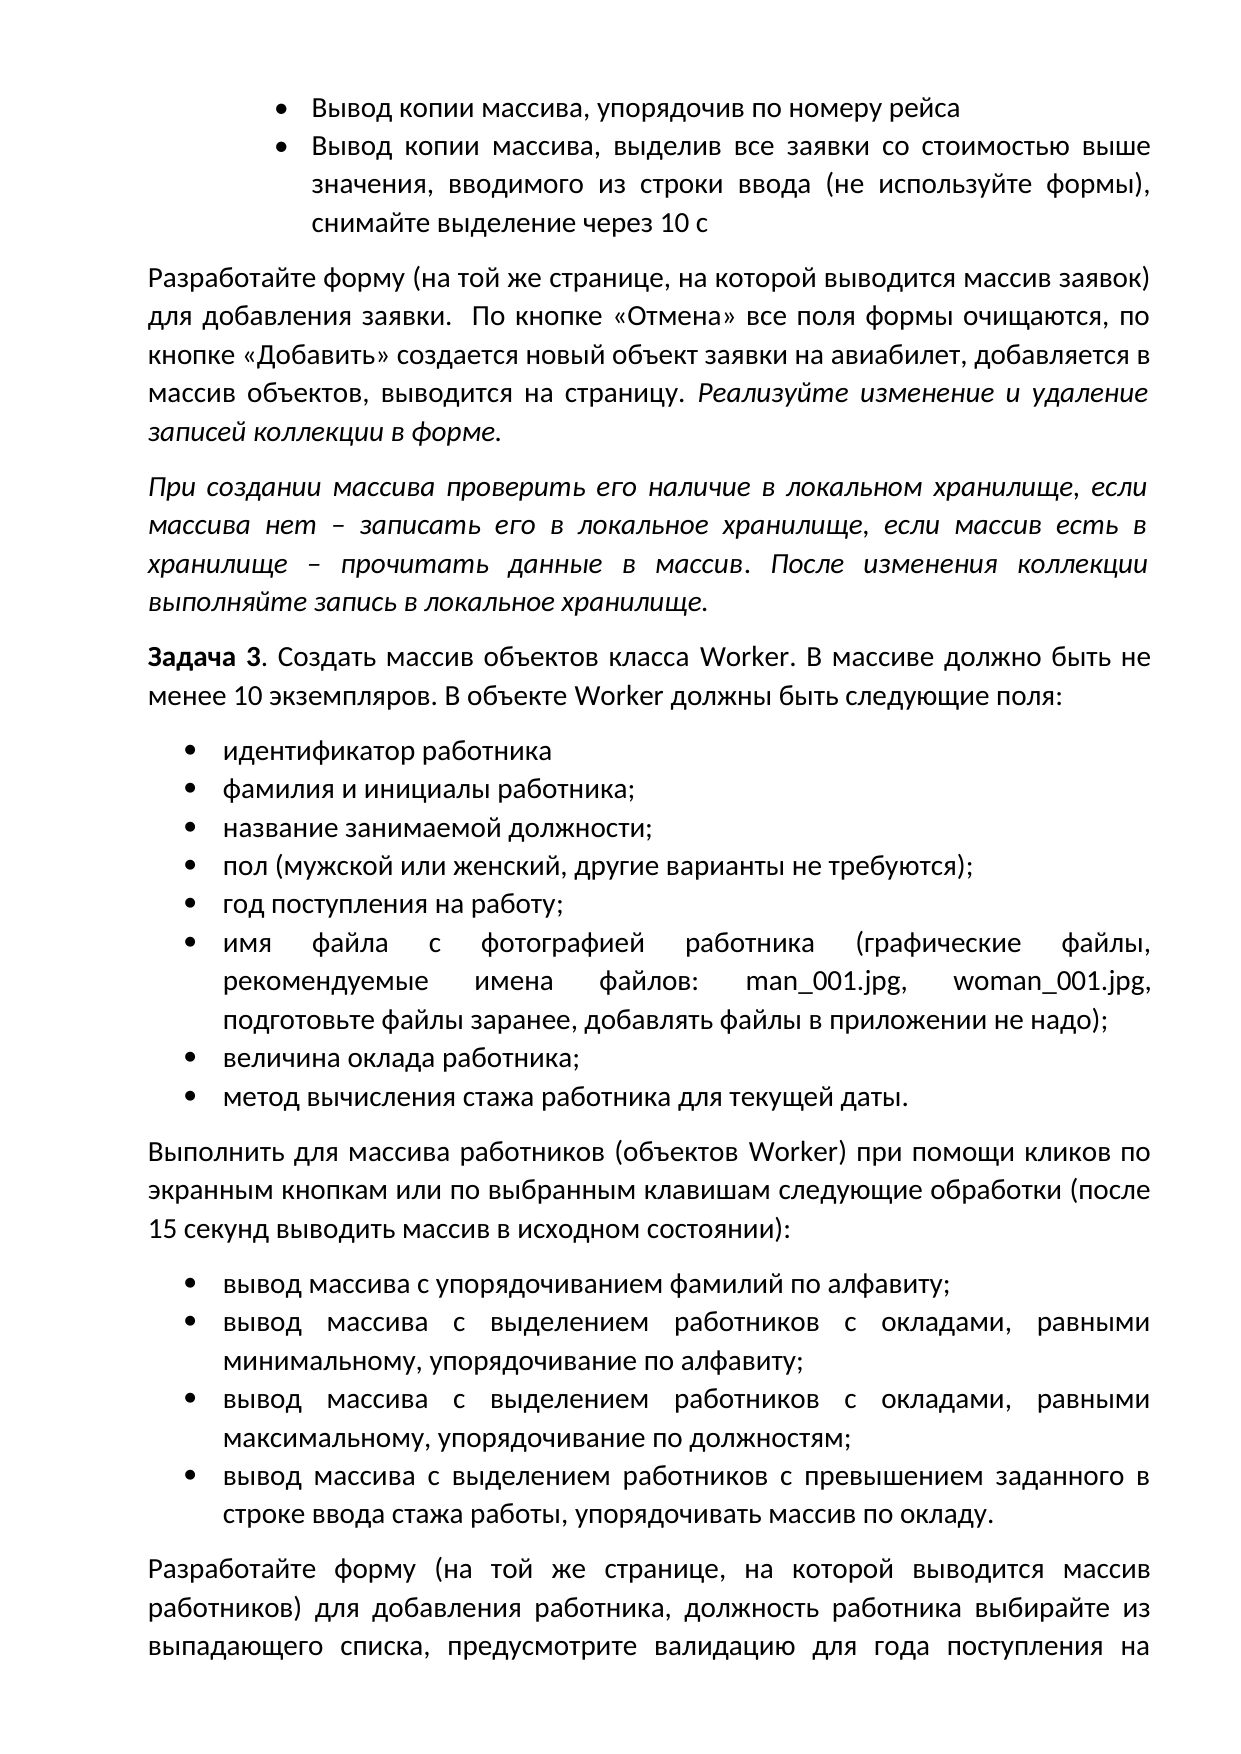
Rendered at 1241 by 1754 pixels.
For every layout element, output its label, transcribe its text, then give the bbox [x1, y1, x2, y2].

list вывод массива с упорядочиванием фамилий по алфавиту; [185, 1265, 1152, 1301]
list пол (мужской или женский, другие варианты не требуются); [185, 847, 1152, 883]
list год поступления на работу; [185, 886, 1152, 921]
list Вывод копии массива, упорядочив по номеру рейса [274, 89, 1152, 124]
list вывод массива с выделением работников с окладами, равными минимальному, упорядочивание по алфавиту; [185, 1303, 1152, 1377]
list название занимаемой должности; [185, 809, 1152, 844]
list вывод массива с выделением работников с окладами, равными максимальному, упорядочивание по должностям; [185, 1380, 1152, 1454]
list вывод массива с выделением работников с превышением заданного в строке ввода стажа работы, упорядочивать массив по окладу. [185, 1457, 1152, 1531]
text При создании массива проверить его наличие в локальном хранилище, если массива нет – записать его в локальное хранилище, если массив есть в хранилище – прочитать данные в массив. После изменения коллекции выполняйте запись в локальное хранилище. [148, 468, 1152, 619]
list имя файла с фотографией работника (графические файлы, рекомендуемые имена файлов: man_001.jpg, woman_001.jpg, подготовьте файлы заранее, добавлять файлы в приложении не надо); [185, 924, 1152, 1037]
text Разработайте форму (на той же странице, на которой выводится массив заявок) для добавления заявки. По кнопке «Отмена» все поля формы очищаются, по кнопке «Добавить» создается новый объект заявки на авиабилет, добавляется в массив объектов, выводится на страницу. Реализуйте изменение и удаление записей коллекции в форме. [148, 259, 1152, 448]
list идентификатор работника [185, 732, 1152, 767]
text Задача 3. Создать массив объектов класса Worker. В массиве должно быть не менее 10 экземпляров. В объекте Worker должны быть следующие поля: [148, 638, 1152, 712]
list Вывод копии массива, выделив все заявки со стоимостью выше значения, вводимого из строки ввода (не используйте формы), снимайте выделение через 10 с [274, 127, 1152, 239]
list величина оклада работника; [185, 1039, 1152, 1075]
list метод вычисления стажа работника для текущей даты. [185, 1078, 1152, 1113]
list фамилия и инициалы работника; [185, 770, 1152, 806]
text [148, 1551, 1152, 1663]
text Выполнить для массива работников (объектов Worker) при помощи кликов по экранным кнопкам или по выбранным клавишам следующие обработки (после 15 секунд выводить массив в исходном состоянии): [148, 1133, 1152, 1245]
